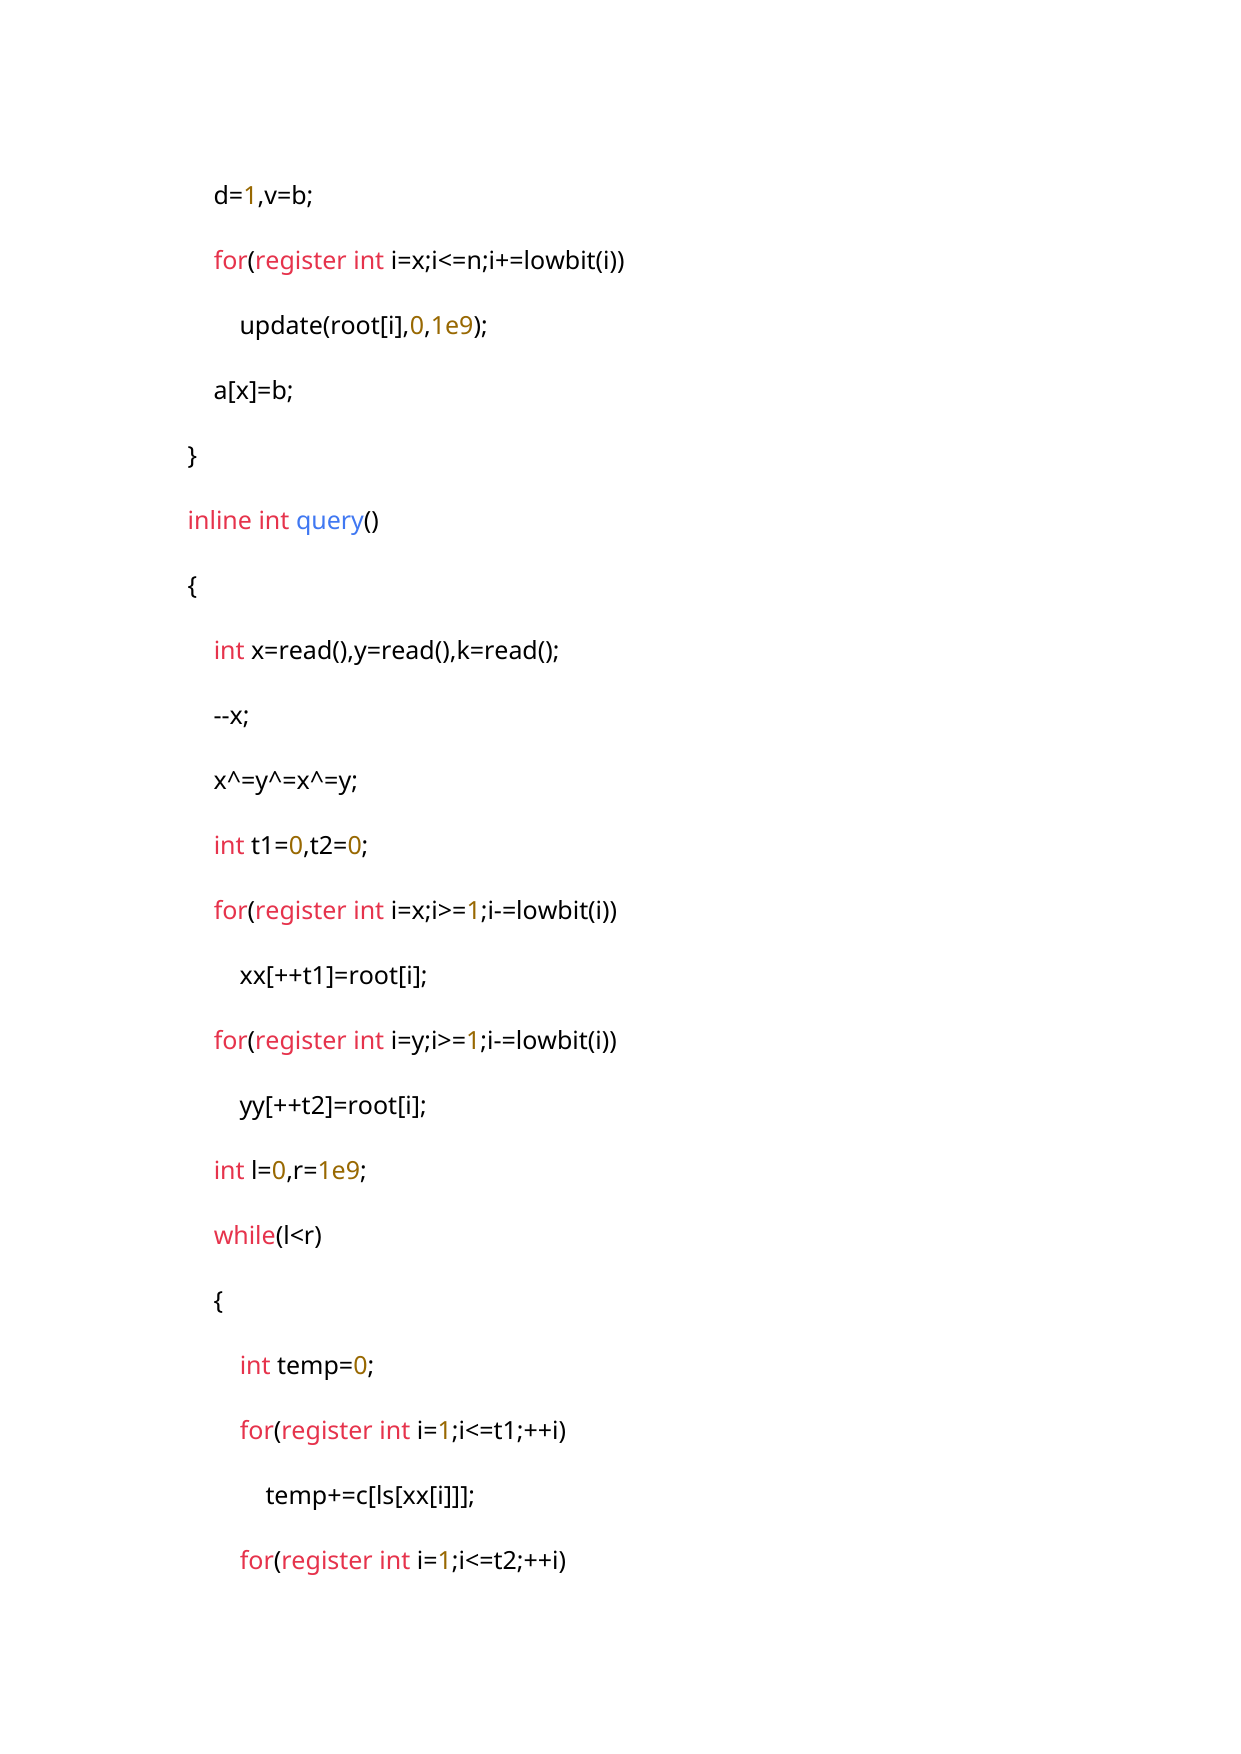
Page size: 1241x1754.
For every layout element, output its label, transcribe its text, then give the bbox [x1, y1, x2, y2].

text { [187, 552, 1053, 617]
text for(register int i=y;i>=1;i-=lowbit(i)) [187, 1007, 1053, 1072]
text int x=read(),y=read(),k=read(); [187, 617, 1053, 682]
text { [187, 1267, 1053, 1332]
text inline int query() [187, 487, 1053, 552]
text update(root[i],0,1e9); [187, 292, 1053, 357]
text int l=0,r=1e9; [187, 1137, 1053, 1202]
text for(register int i=1;i<=t2;++i) [187, 1527, 1053, 1592]
text int temp=0; [187, 1332, 1053, 1397]
text temp+=c[ls[xx[i]]]; [187, 1462, 1053, 1527]
text x^=y^=x^=y; [187, 747, 1053, 812]
text yy[++t2]=root[i]; [187, 1072, 1053, 1137]
text a[x]=b; [187, 357, 1053, 422]
text for(register int i=x;i>=1;i-=lowbit(i)) [187, 877, 1053, 942]
text for(register int i=1;i<=t1;++i) [187, 1397, 1053, 1462]
text } [187, 422, 1053, 487]
text while(l<r) [187, 1202, 1053, 1267]
text for(register int i=x;i<=n;i+=lowbit(i)) [187, 227, 1053, 292]
text int t1=0,t2=0; [187, 812, 1053, 877]
text --x; [187, 682, 1053, 747]
text d=1,v=b; [187, 162, 1053, 227]
text xx[++t1]=root[i]; [187, 942, 1053, 1007]
